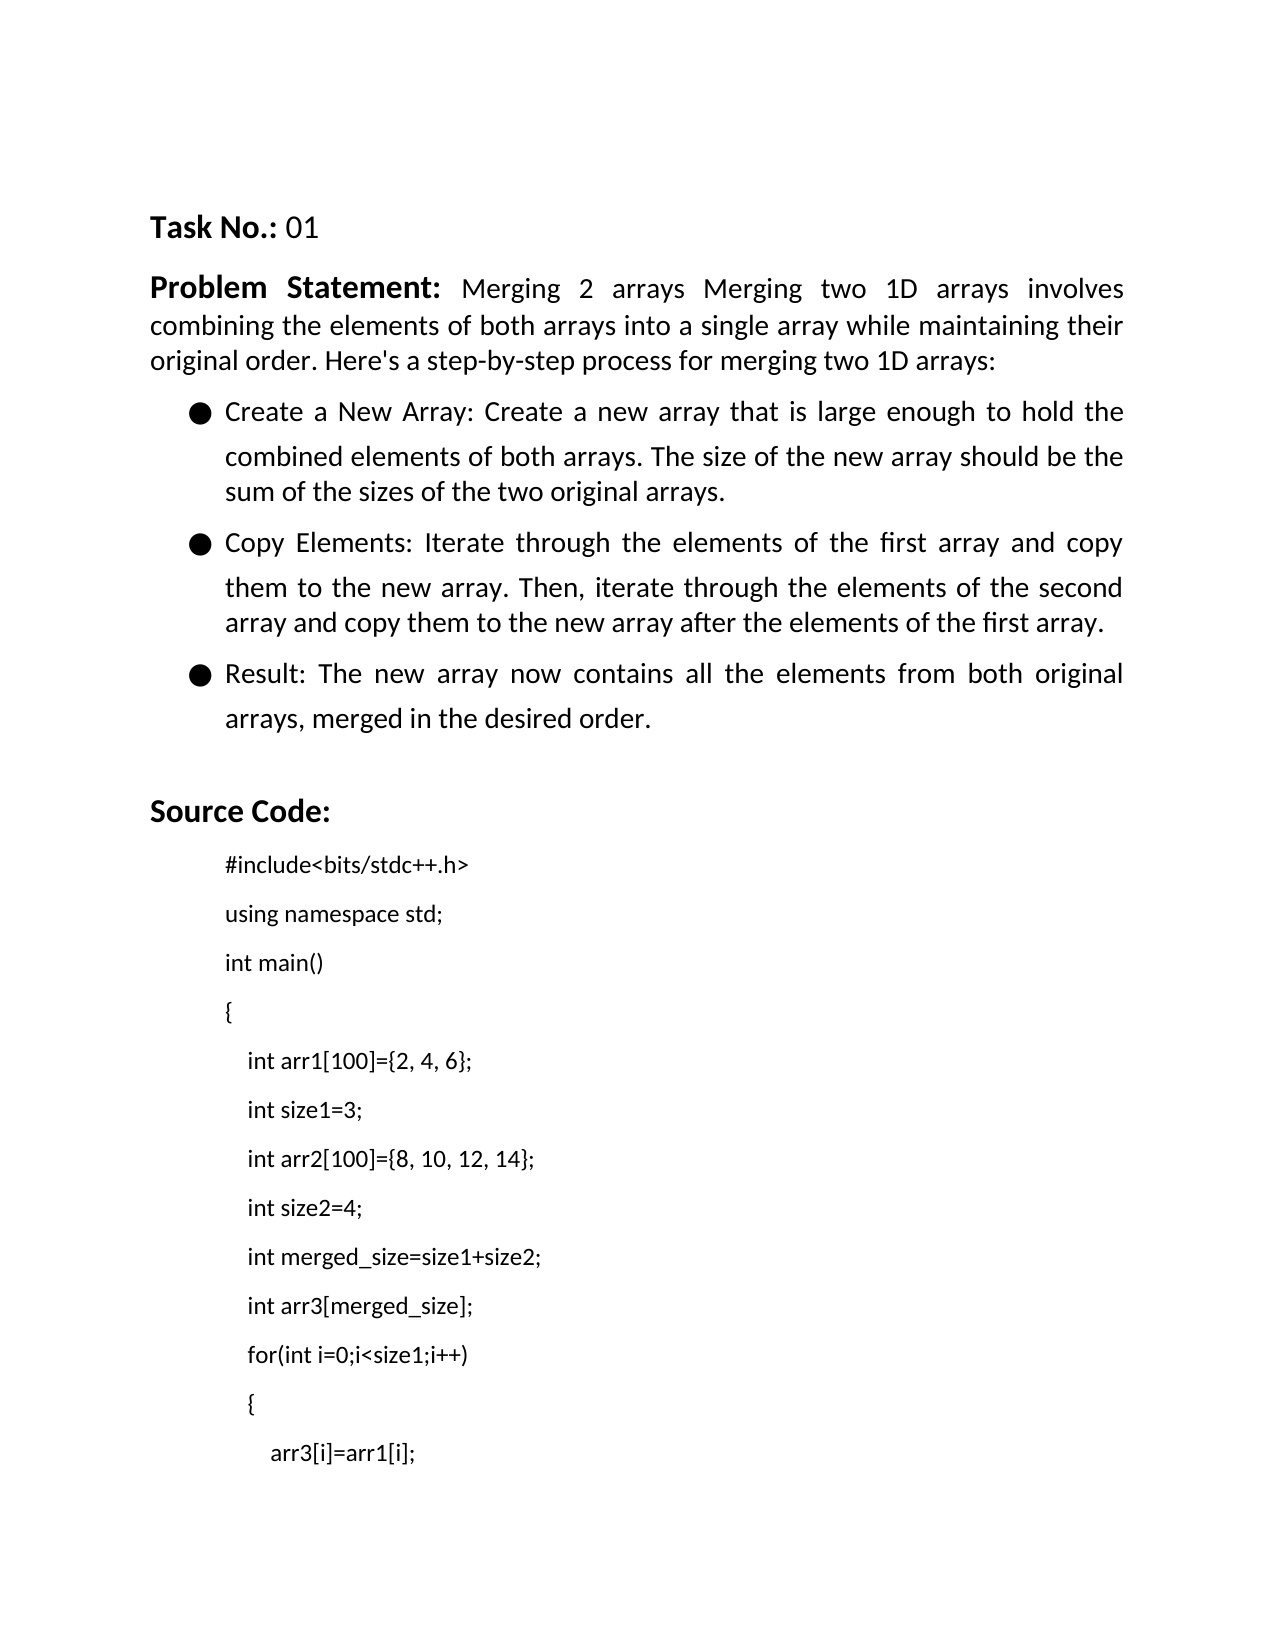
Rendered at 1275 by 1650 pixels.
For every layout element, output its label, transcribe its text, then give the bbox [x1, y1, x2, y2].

text int arr1[100]={2, 4, 6}; [225, 1045, 1125, 1076]
text { [225, 1388, 1125, 1418]
text int size2=4; [225, 1192, 1125, 1223]
text int main() [225, 947, 1125, 978]
list Create a New Array: Create a new array that is large enough to hold the combined elements of both arrays. The size of the new array should be the sum of the sizes of the two original arrays. [187, 378, 1125, 509]
text using namespace std; [225, 898, 1125, 929]
text int arr2[100]={8, 10, 12, 14}; [225, 1143, 1125, 1174]
text Source Code: [150, 790, 1125, 830]
text for(int i=0;i<size1;i++) [225, 1339, 1125, 1369]
text { [225, 996, 1125, 1027]
text int arr3[merged_size]; [225, 1290, 1125, 1321]
text int merged_size=size1+size2; [225, 1241, 1125, 1272]
text Task No.: 01 [150, 206, 1125, 247]
text arr3[i]=arr1[i]; [225, 1437, 1125, 1467]
text #include<bits/stdc++.h> [225, 849, 1125, 880]
list Result: The new array now contains all the elements from both original arrays, merged in the desired order. [187, 640, 1125, 735]
list Copy Elements: Iterate through the elements of the first array and copy them to the new array. Then, iterate through the elements of the second array and copy them to the new array after the elements of the first array. [187, 509, 1125, 640]
text int size1=3; [225, 1094, 1125, 1125]
text Problem Statement: Merging 2 arrays Merging two 1D arrays involves combining the elements of both arrays into a single array while maintaining their original order. Here's a step-by-step process for merging two 1D arrays: [150, 266, 1125, 378]
